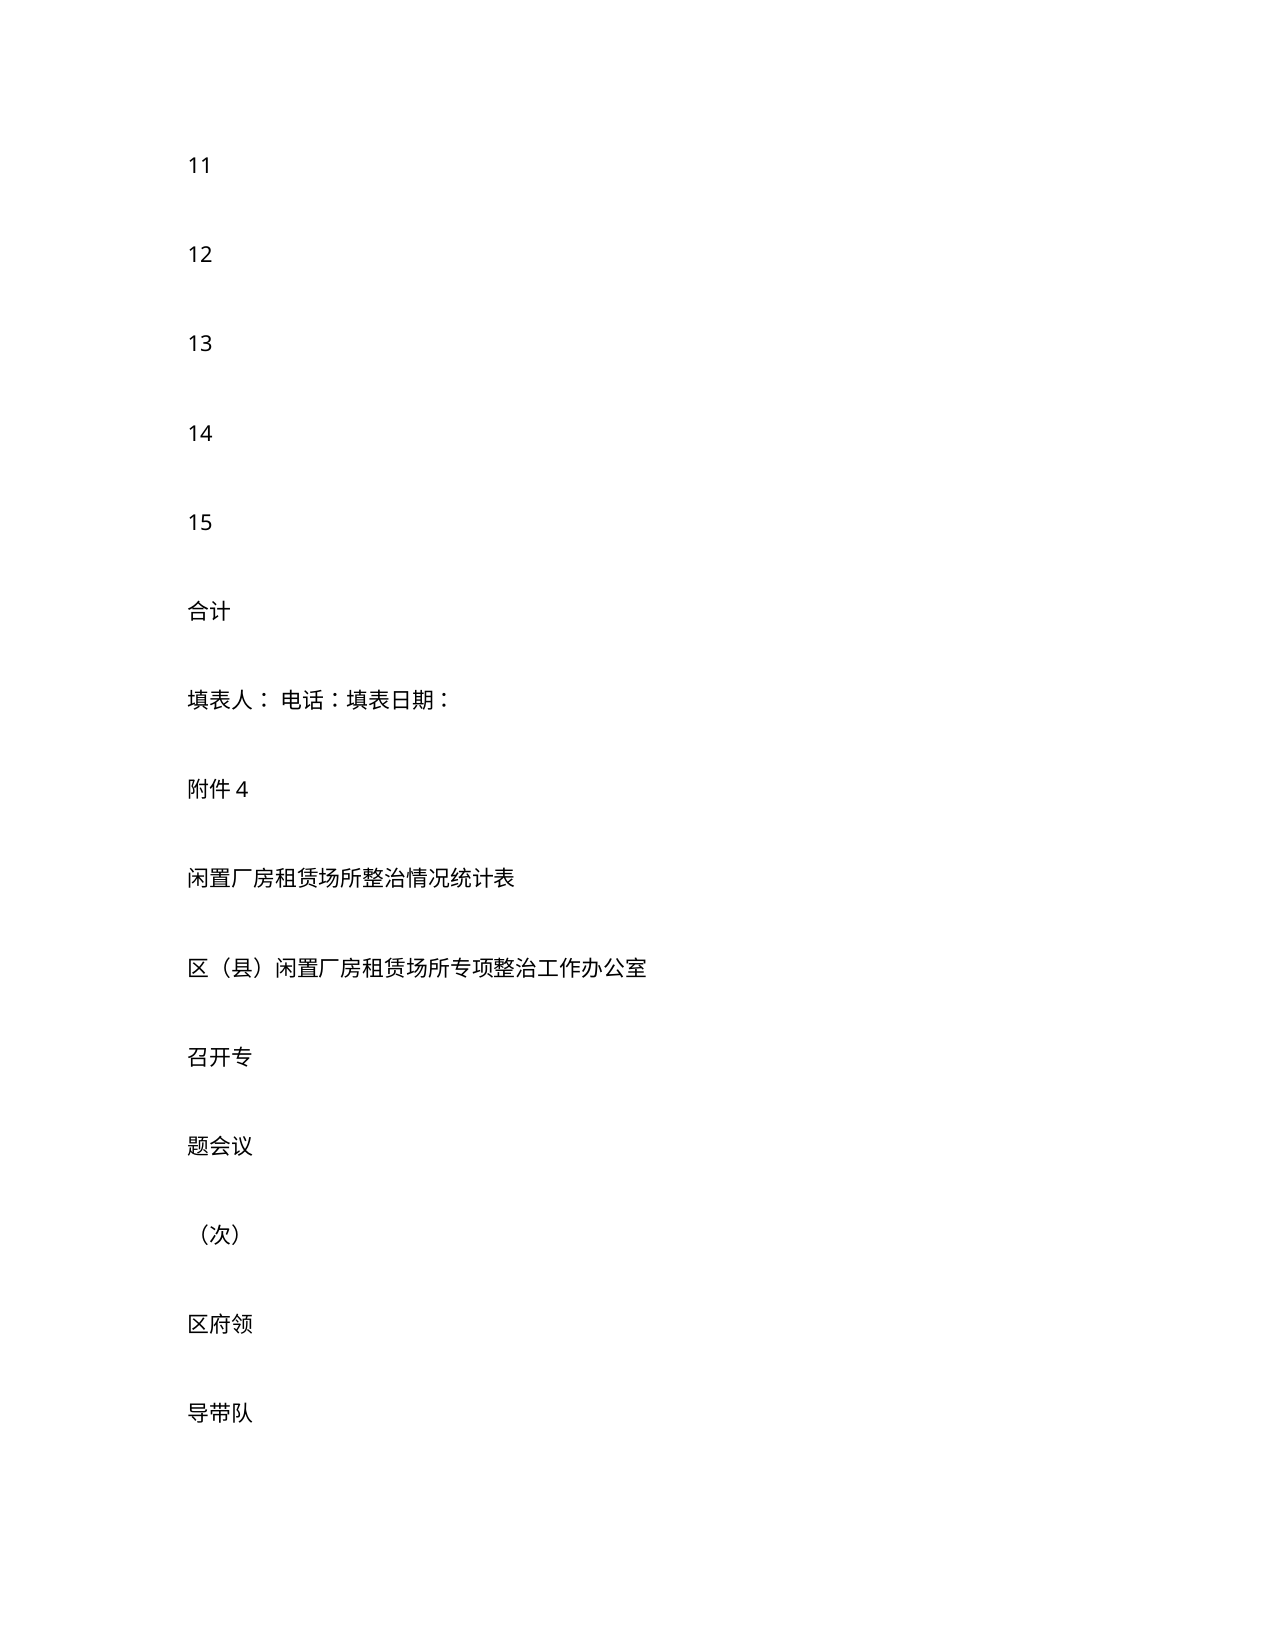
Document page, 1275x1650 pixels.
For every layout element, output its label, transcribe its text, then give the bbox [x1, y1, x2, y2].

text 闲置厂房租赁场所整治情况统计表 [187, 863, 1087, 927]
text 附件4 [187, 774, 1087, 838]
text 召开专 [187, 1042, 1087, 1106]
text 区府领 [187, 1309, 1087, 1373]
text 11 [187, 150, 1087, 214]
text 12 [187, 239, 1087, 303]
text 区（县）闲置厂房租赁场所专项整治工作办公室 [187, 952, 1087, 1016]
text 题会议 [187, 1131, 1087, 1195]
text 填表人： 电话：填表日期： [187, 685, 1087, 749]
text 合计 [187, 596, 1087, 660]
text 15 [187, 507, 1087, 571]
text 14 [187, 417, 1087, 481]
text 13 [187, 328, 1087, 392]
text （次） [187, 1220, 1087, 1284]
text 导带队 [187, 1398, 1087, 1462]
